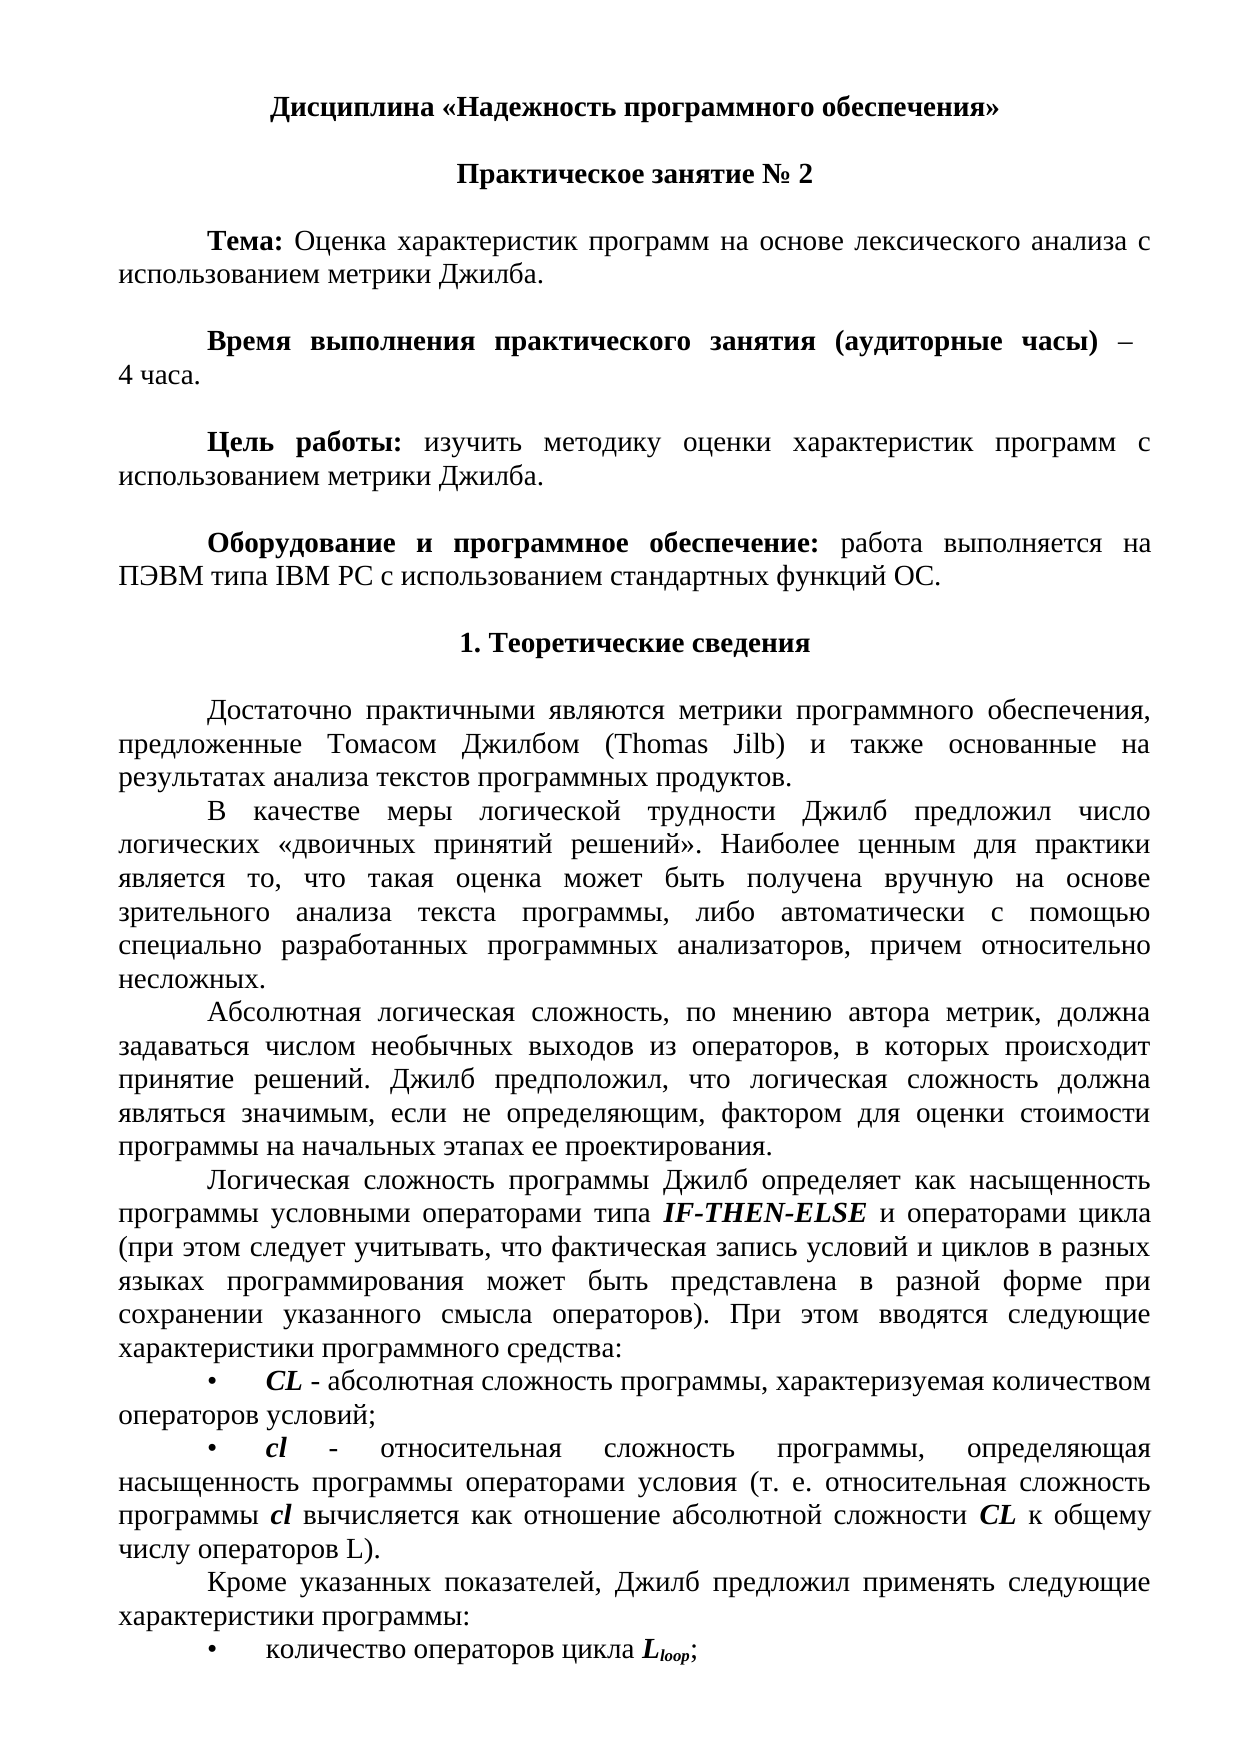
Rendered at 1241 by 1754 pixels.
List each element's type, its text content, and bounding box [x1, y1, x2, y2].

text Кроме указанных показателей, Джилб предложил применять следующие характеристики программы: [118, 1564, 1152, 1632]
text • cl - относительная сложность программы, определяющая насыщенность программы операторами условия (т. е. относительная сложность программы cl вычисляется как отношение абсолютной сложности CL к общему числу операторов L). [118, 1430, 1152, 1564]
text В качестве меры логической трудности Джилб предложил число логических «двоичных принятий решений». Наиболее ценным для практики является то, что такая оценка может быть получена вручную на основе зрительного анализа текста программы, либо автоматически с помощью специально разработанных программных анализаторов, причем относительно несложных. [118, 793, 1152, 994]
text Дисциплина «Надежность программного обеспечения» [118, 89, 1152, 122]
text Абсолютная логическая сложность, по мнению автора метрик, должна задаваться числом необычных выходов из операторов, в которых происходит принятие решений. Джилб предположил, что логическая сложность должна являться значимым, если не определяющим, фактором для оценки стоимости программы на начальных этапах ее проектирования. [118, 994, 1152, 1162]
text Время выполнения практического занятия (аудиторные часы) – 4 часа. [118, 323, 1152, 391]
subtitle 1. Теоретические сведения [118, 625, 1152, 659]
text Достаточно практичными являются метрики программного обеспечения, предложенные Томасом Джилбом (Thomas Jilb) и также основанные на результатах анализа текстов программных продуктов. [118, 692, 1152, 793]
text Тема: Оценка характеристик программ на основе лексического анализа с использованием метрики Джилба. [118, 223, 1152, 290]
text • количество операторов цикла Lloop; [118, 1632, 1152, 1665]
text Оборудование и программное обеспечение: работа выполняется на ПЭВМ типа IBM PC с использованием стандартных функций ОС. [118, 525, 1152, 592]
text Цель работы: изучить методику оценки характеристик программ с использованием метрики Джилба. [118, 424, 1152, 491]
text Логическая сложность программы Джилб определяет как насыщенность программы условными операторами типа IF-THEN-ELSE и операторами цикла (при этом следует учитывать, что фактическая запись условий и циклов в разных языках программирования может быть представлена в разной форме при сохранении указанного смысла операторов). При этом вводятся следующие характеристики программного средства: [118, 1162, 1152, 1363]
text • CL - абсолютная сложность программы, характеризуемая количеством операторов условий; [118, 1363, 1152, 1430]
text Практическое занятие № 2 [118, 156, 1152, 189]
